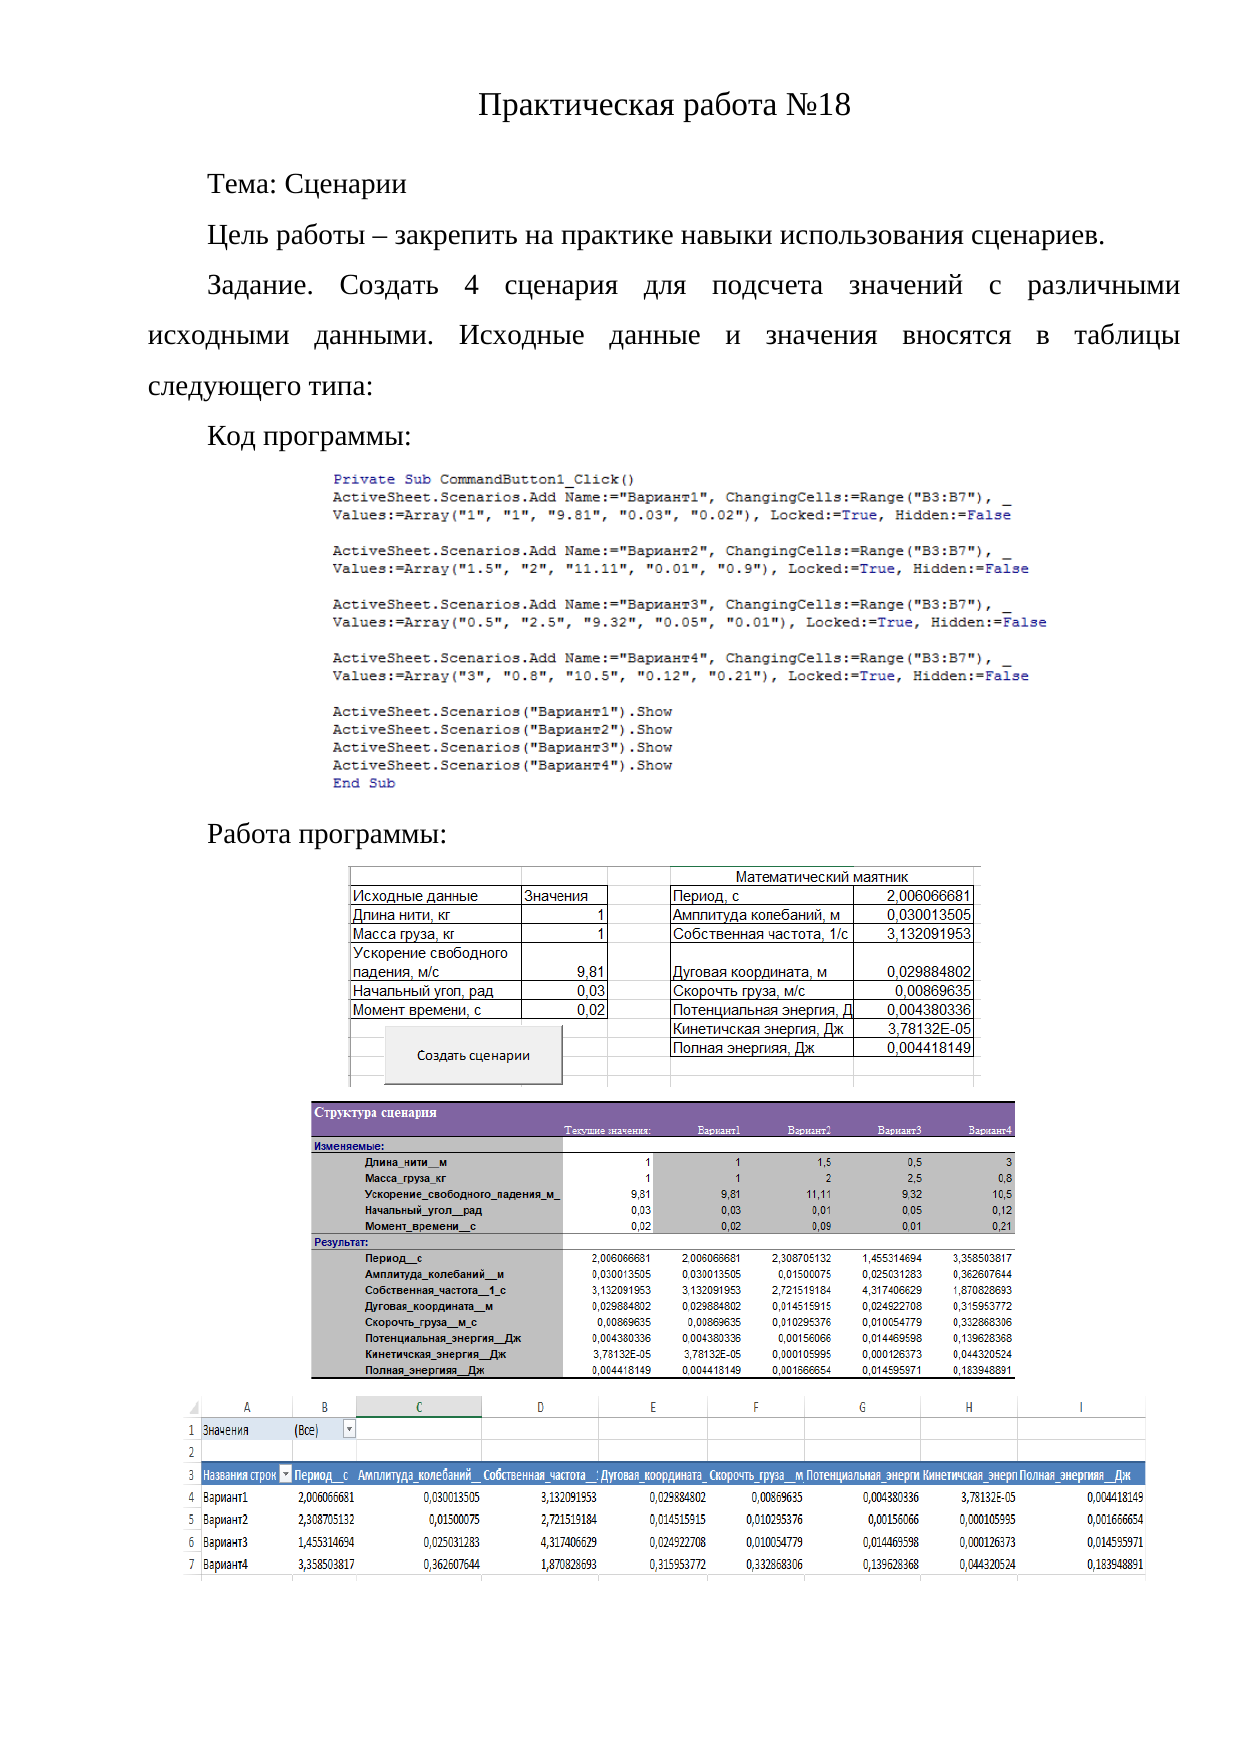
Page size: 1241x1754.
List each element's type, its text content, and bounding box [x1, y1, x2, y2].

text Тема: Сценарии [148, 167, 1181, 200]
text Задание. Создать 4 сценария для подсчета значений с различными исходными данными. Исходные данные и значения вносятся в таблицы следующего типа: [148, 267, 1181, 401]
picture [348, 866, 981, 1087]
text Цель работы – закрепить на практике навыки использования сценариев. [148, 217, 1181, 250]
text Код программы: [148, 418, 1181, 452]
text Практическая работа №18 [148, 84, 1181, 122]
picture [183, 1395, 1146, 1581]
picture [323, 468, 1065, 802]
picture [311, 1101, 1018, 1382]
text Работа программы: [148, 816, 1181, 849]
